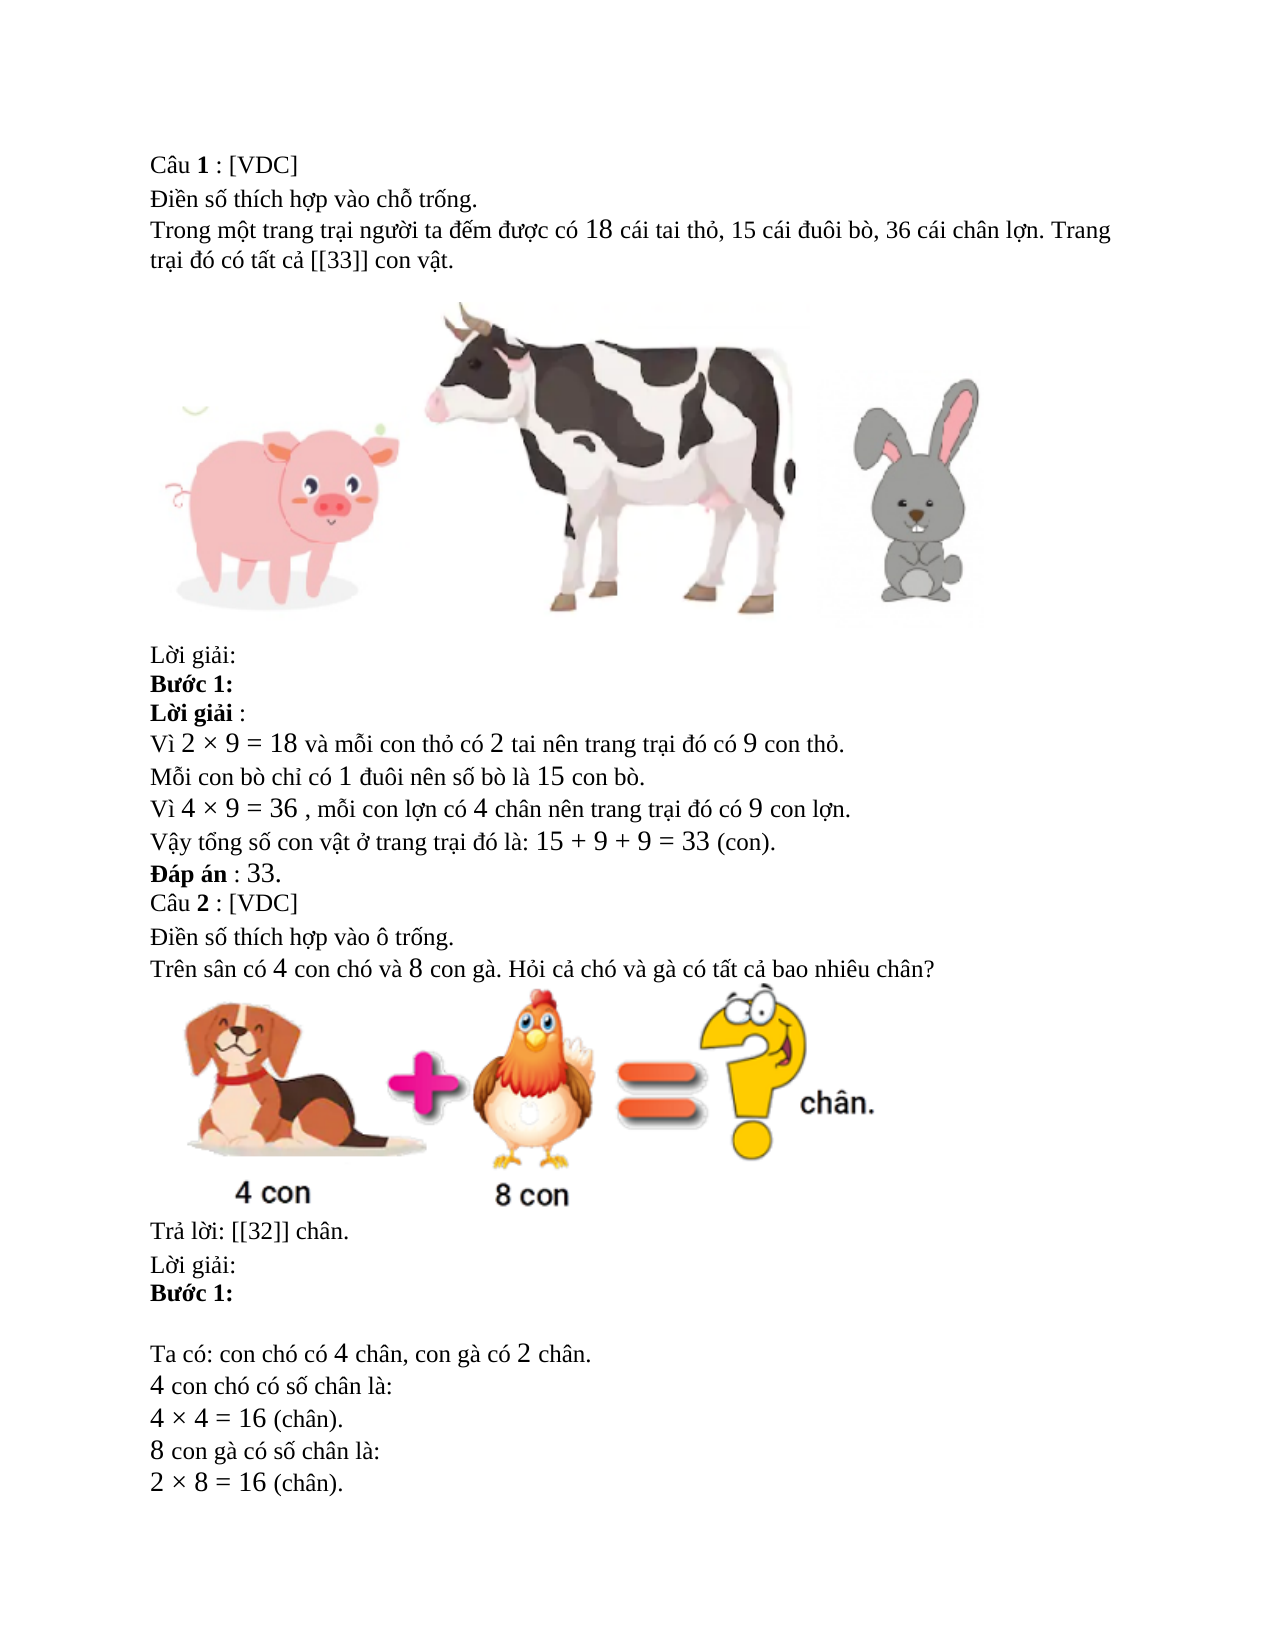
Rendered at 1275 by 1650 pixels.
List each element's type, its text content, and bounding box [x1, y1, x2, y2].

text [150, 1307, 1125, 1498]
text Lời giải: [150, 640, 1125, 669]
picture [150, 302, 988, 635]
picture [150, 983, 882, 1216]
text Câu 1 : [VDC] [150, 150, 1125, 179]
text Lời giải: [150, 1250, 1125, 1278]
text Bước 1: [150, 1278, 1125, 1307]
text Câu 2 : [VDC] [150, 888, 1125, 917]
text Bước 1: [150, 669, 1125, 698]
text Lời giải : Vì 2 × 9 = 18 và mỗi con thỏ có 2 tai nên trang trại đó có 9 con thỏ. Mỗi con bò chỉ có 1 đuôi nên số bò là 15 con bò. Vì 4 × 9 = 36 , mỗi con lợn có 4 chân nên trang trại đó có 9 con lợn. Vậy tổng số con vật ở trang trại đó là: 15 + 9 + 9 = 33 (con). Đáp án : 33. [150, 698, 1125, 888]
